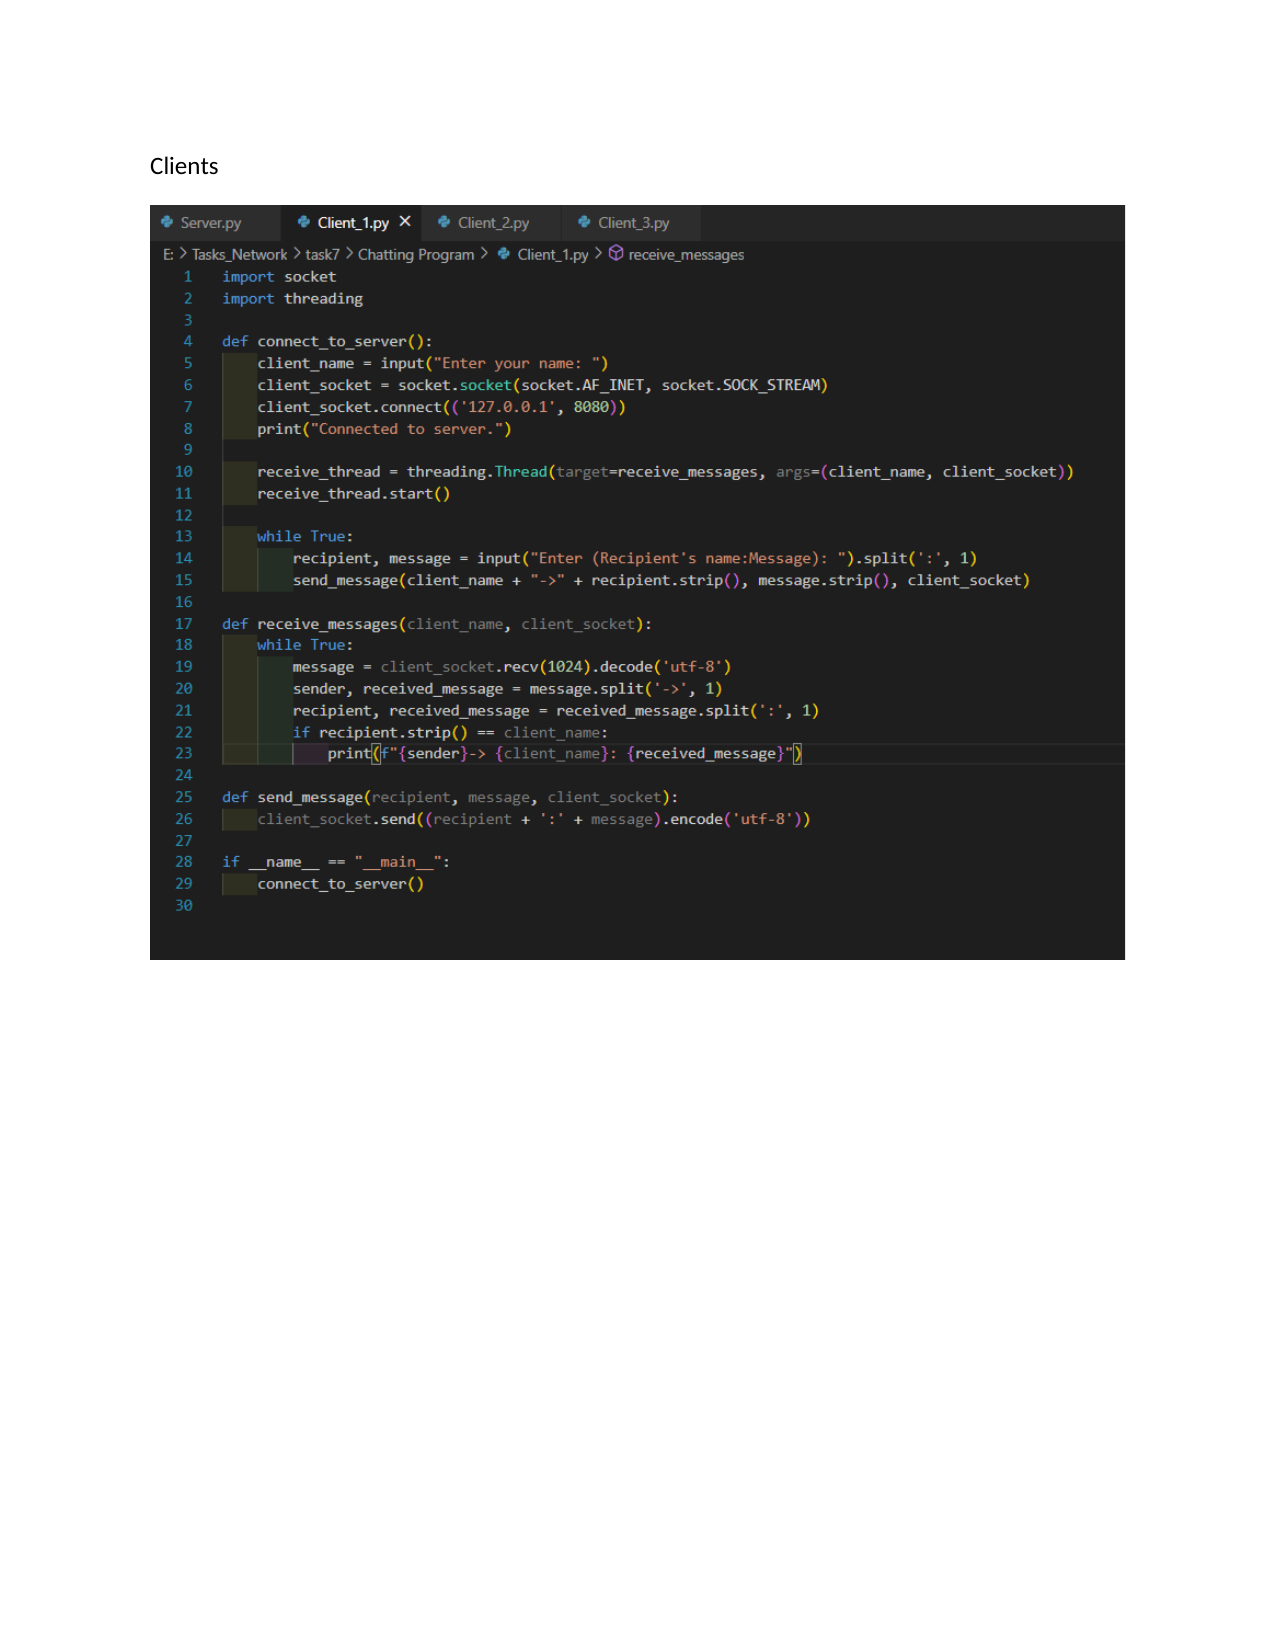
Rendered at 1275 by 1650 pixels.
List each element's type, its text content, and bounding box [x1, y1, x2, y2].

picture [150, 205, 1125, 960]
text Clients [150, 150, 1125, 181]
